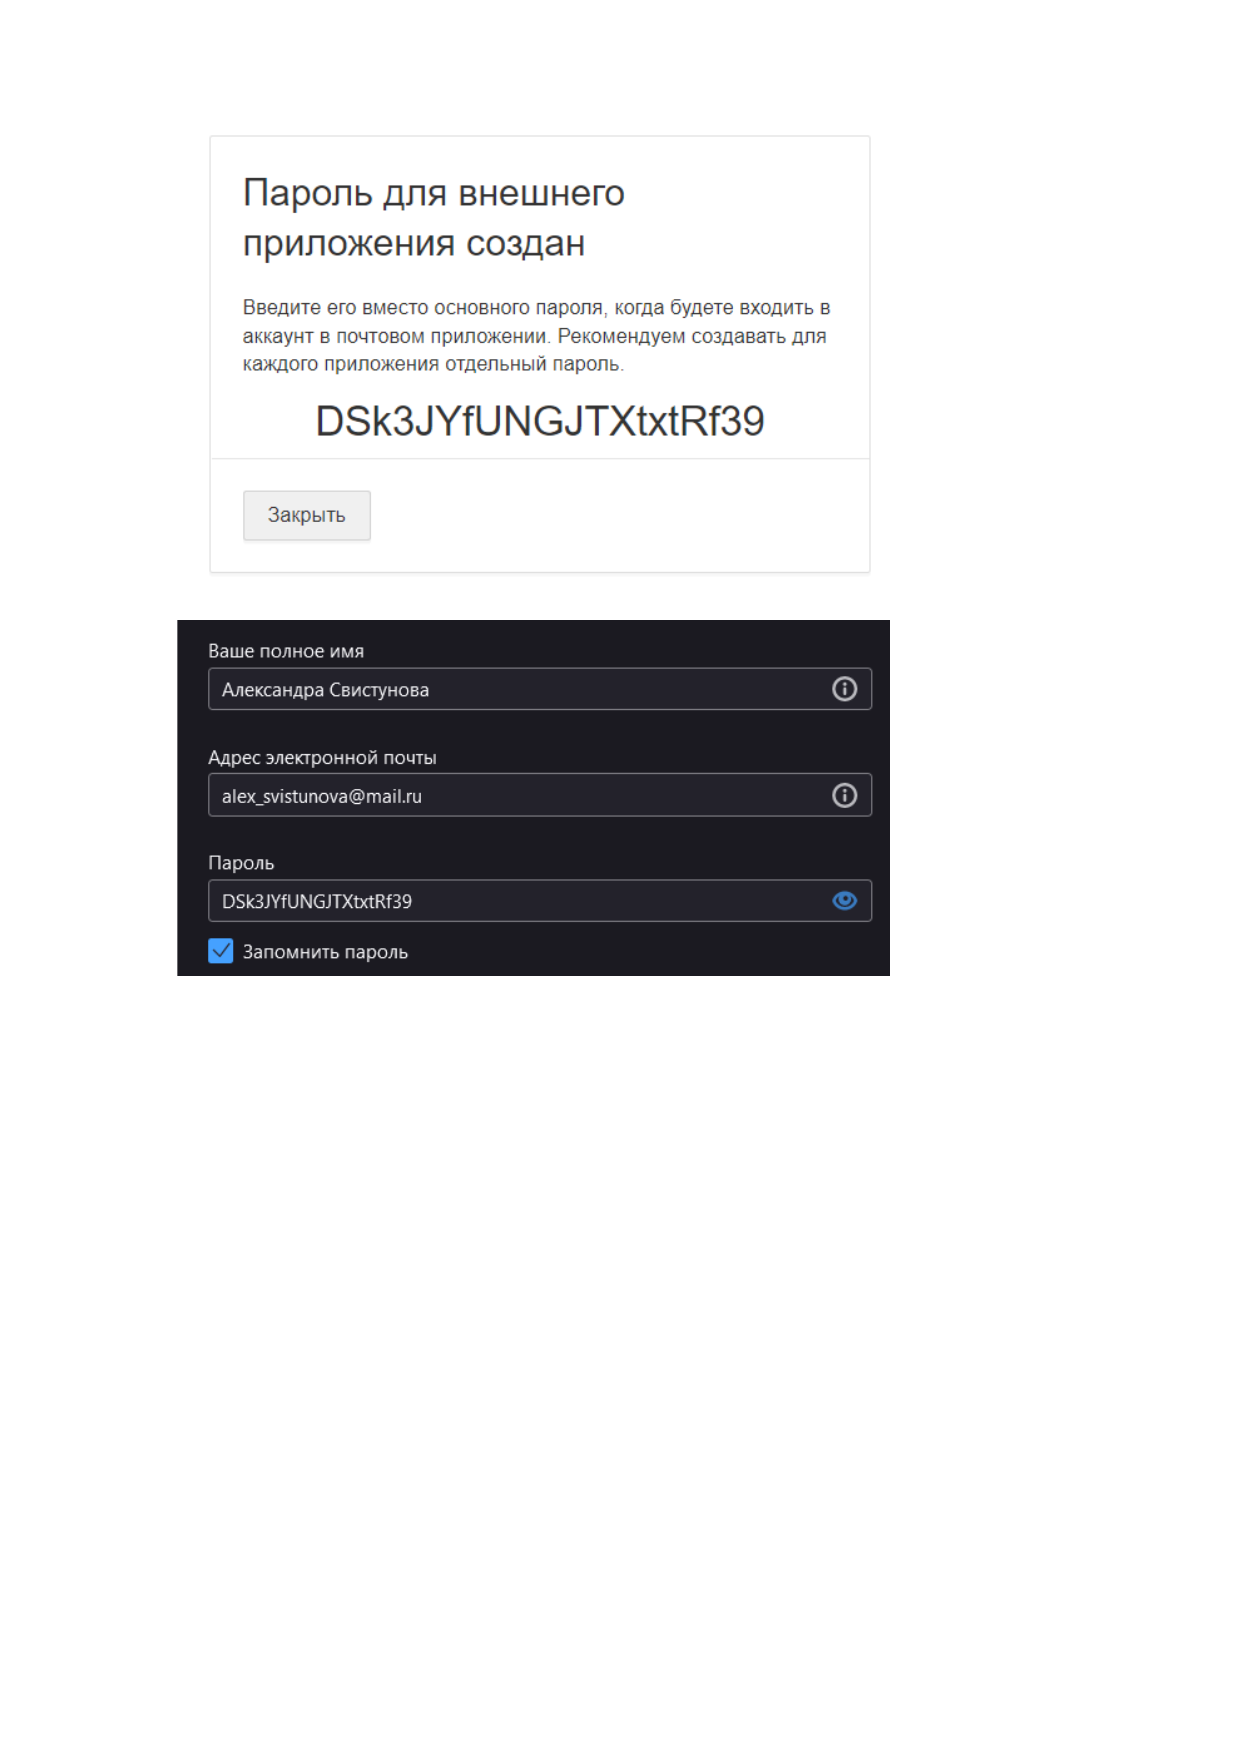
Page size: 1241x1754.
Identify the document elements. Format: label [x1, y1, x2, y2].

picture [177, 620, 890, 976]
picture [177, 118, 882, 602]
